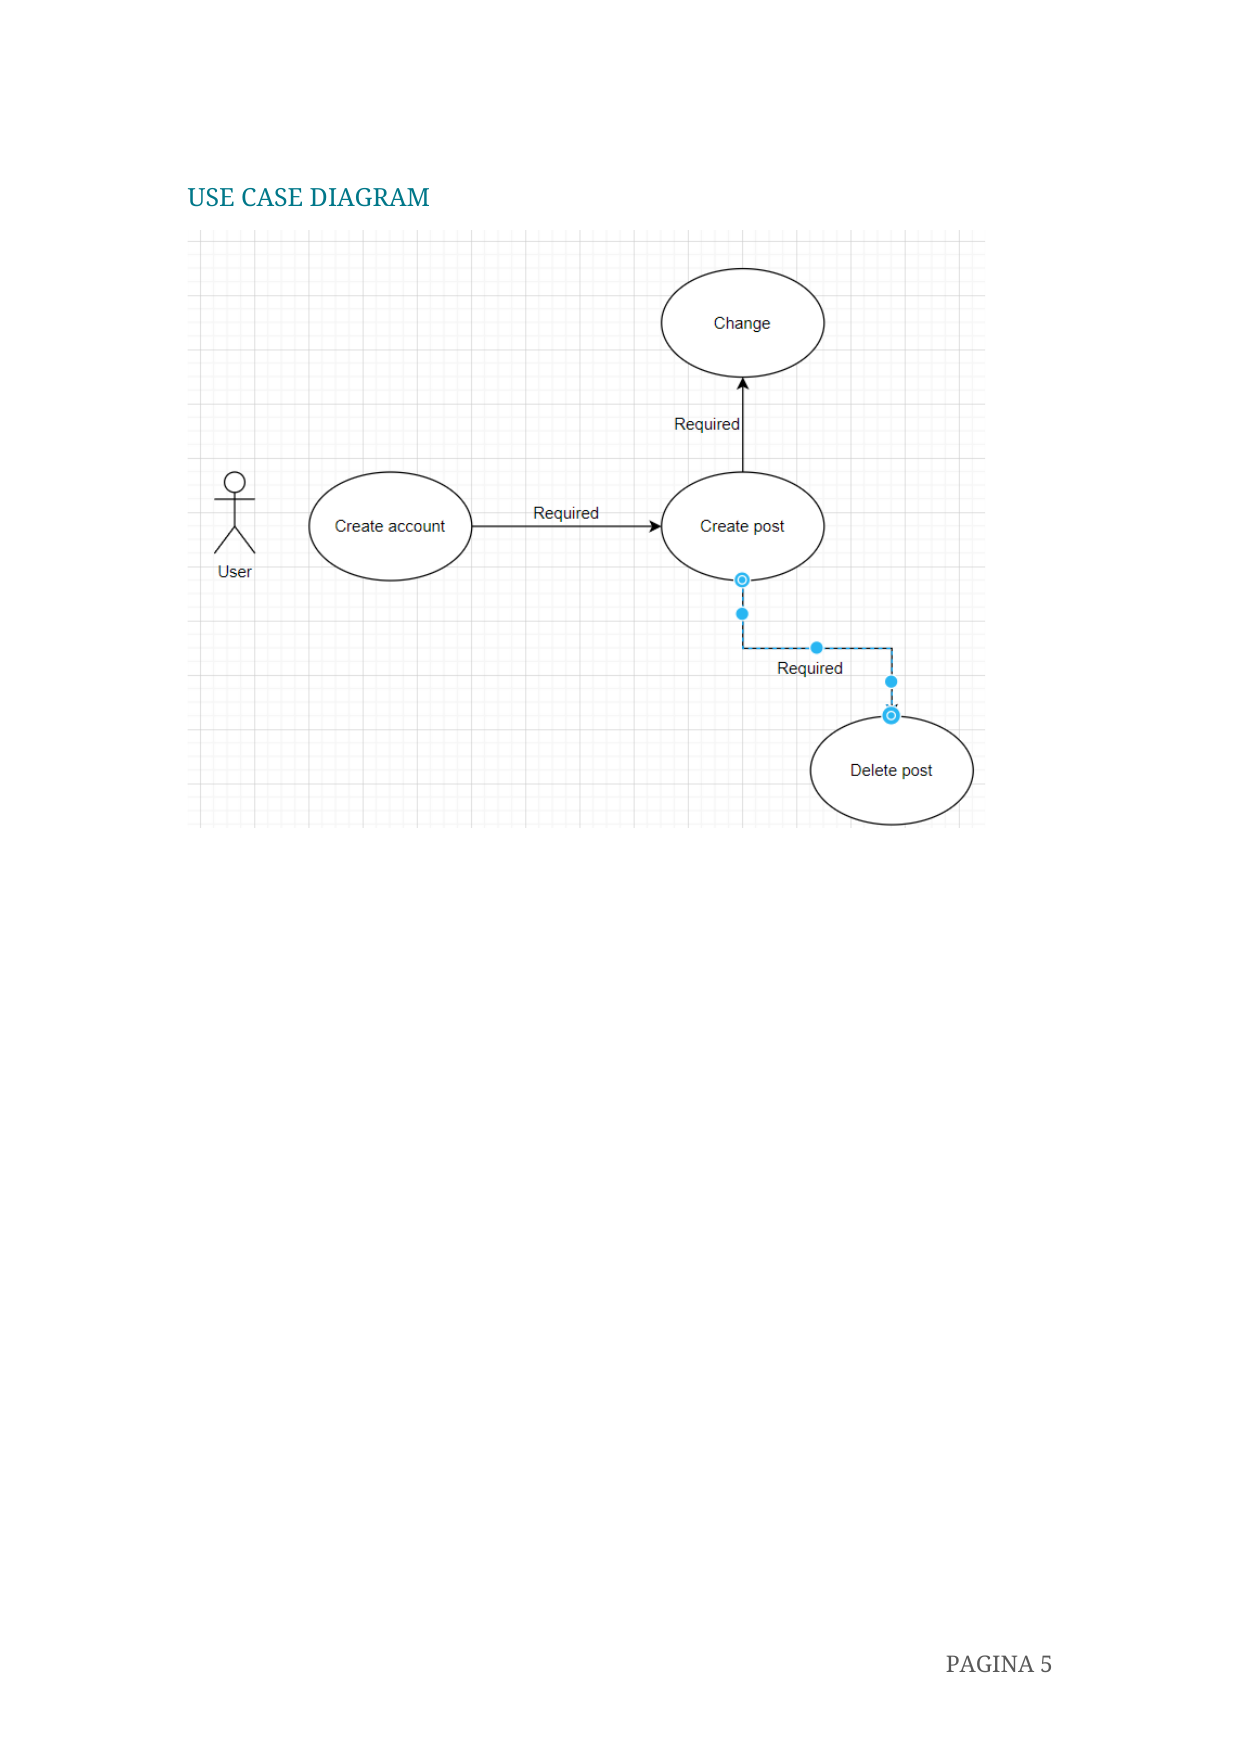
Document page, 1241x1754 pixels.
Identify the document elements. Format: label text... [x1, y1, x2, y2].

subtitle Use Case Diagram [187, 180, 1053, 214]
picture [187, 230, 986, 828]
